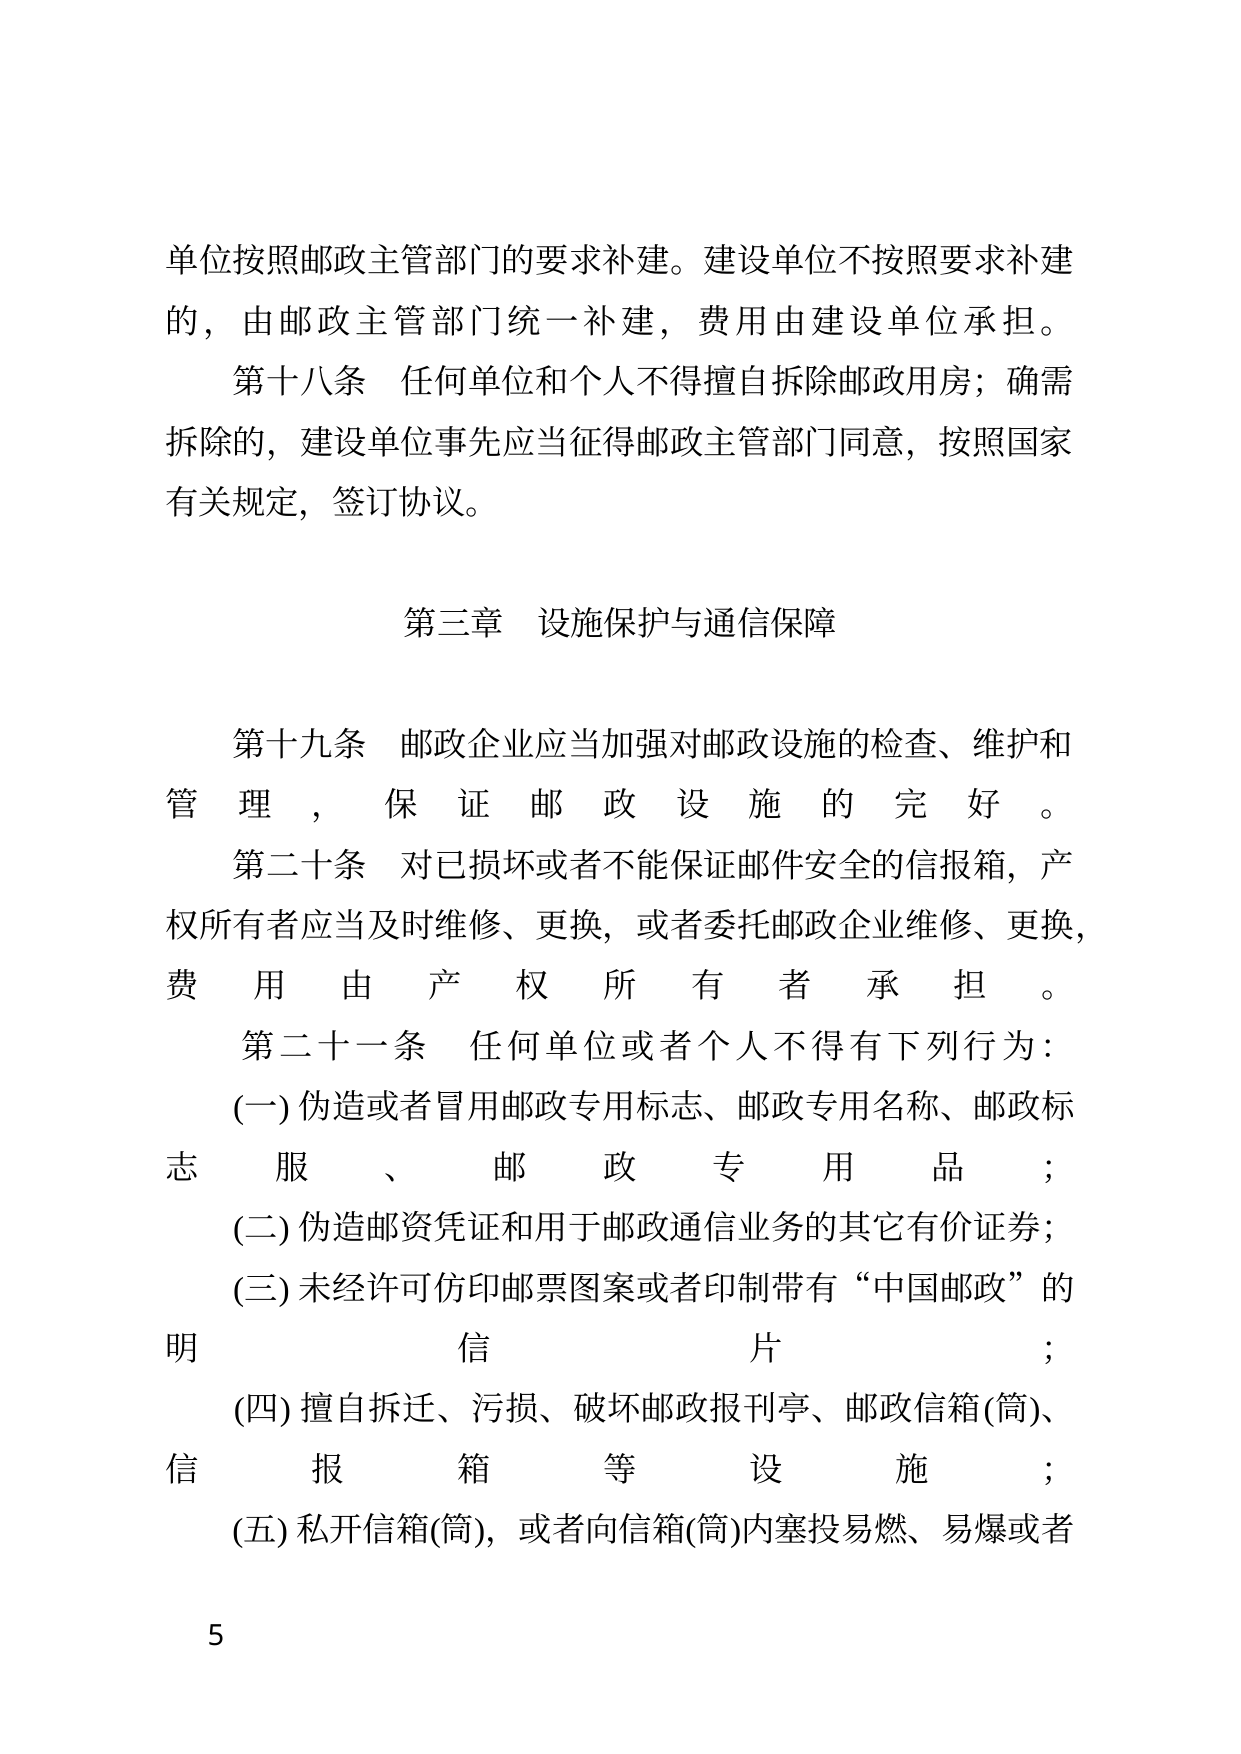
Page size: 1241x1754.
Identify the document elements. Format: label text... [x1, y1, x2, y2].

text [165, 224, 1075, 527]
text 第三章 设施保护与通信保障 [165, 587, 1075, 647]
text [165, 708, 1075, 1554]
